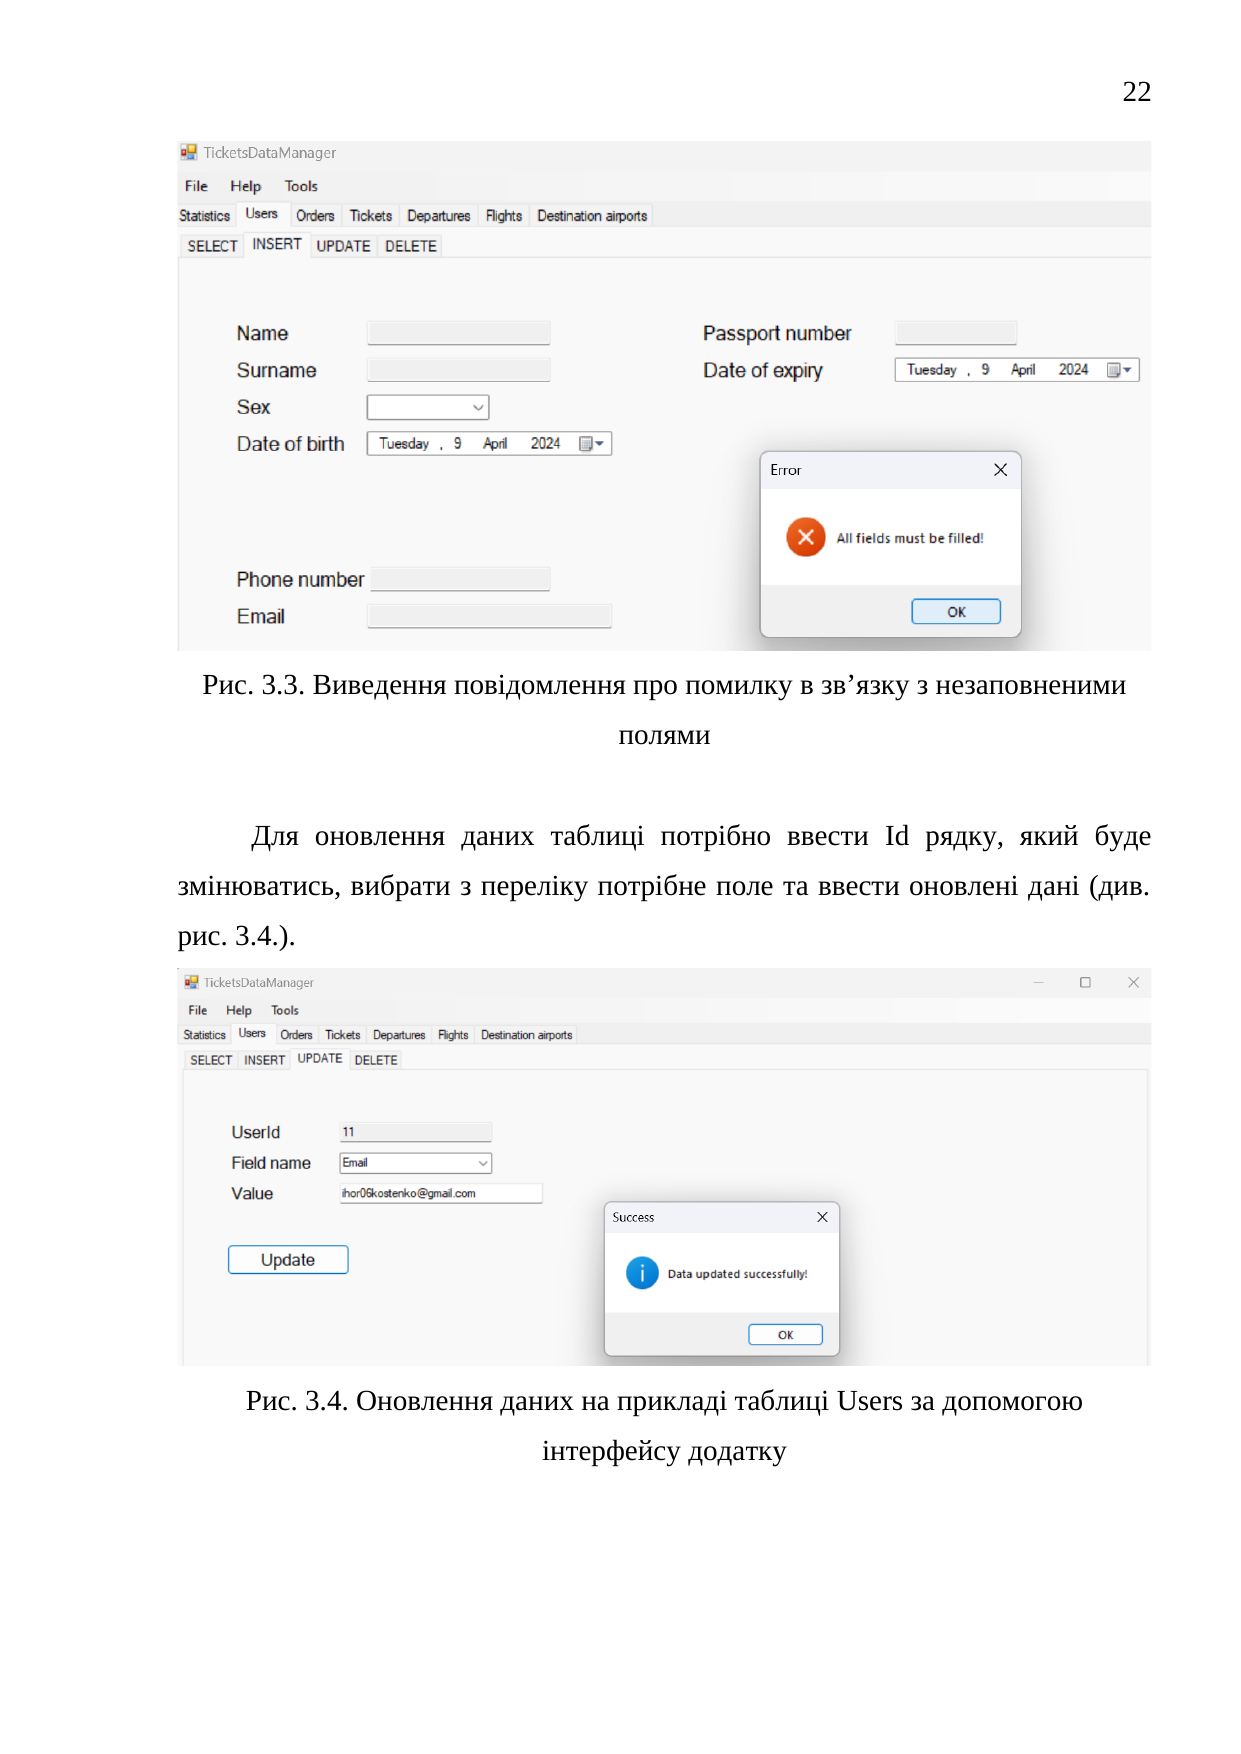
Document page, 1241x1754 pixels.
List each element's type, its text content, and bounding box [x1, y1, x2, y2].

text Рис. 3.4. Оновлення даних на прикладі таблиці Users за допомогою інтерфейсу додатку [177, 1383, 1152, 1467]
text Рис. 3.3. Виведення повідомлення про помилку в зв’язку з незаповненими полями [177, 667, 1152, 751]
picture [177, 968, 1152, 1366]
text Для оновлення даних таблиці потрібно ввести Id рядку, який буде змінюватись, вибрати з переліку потрібне поле та ввести оновлені дані (див. рис. 3.4.). [177, 818, 1152, 952]
picture [177, 141, 1152, 651]
